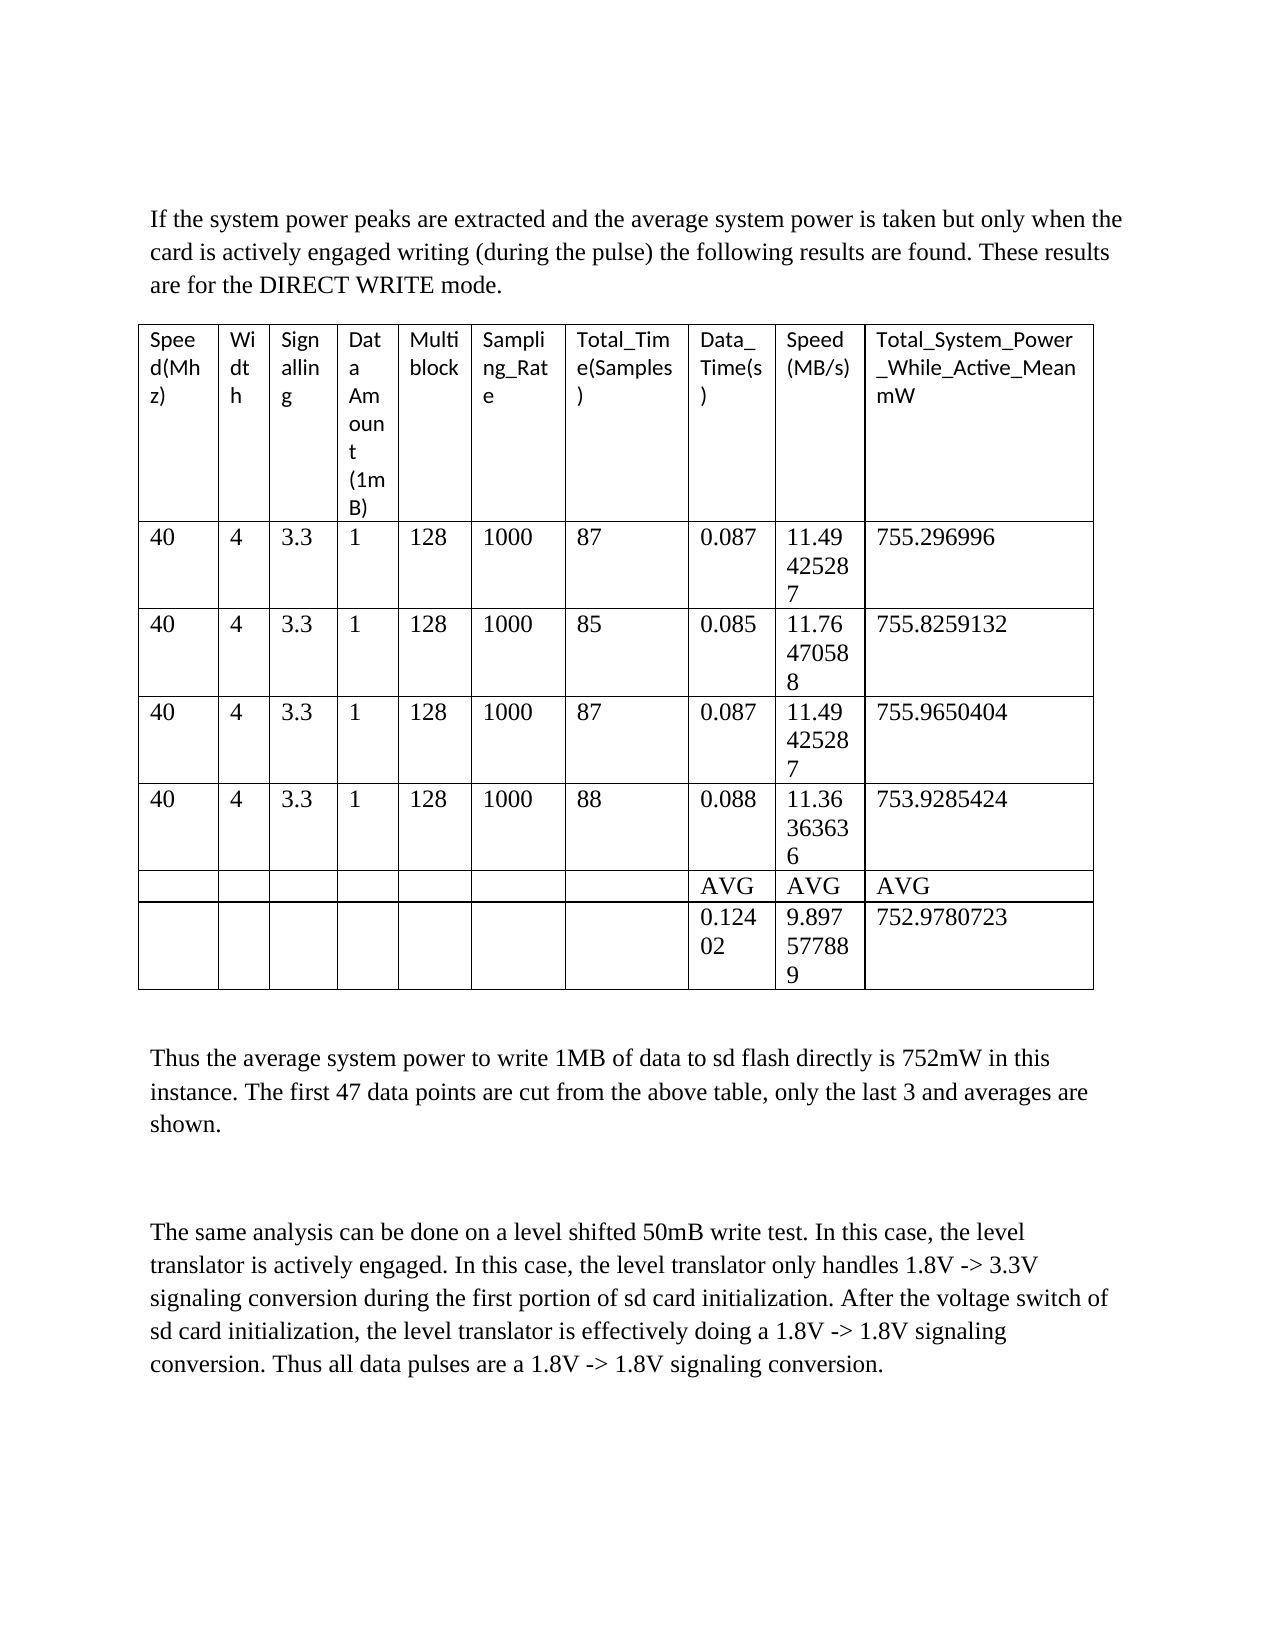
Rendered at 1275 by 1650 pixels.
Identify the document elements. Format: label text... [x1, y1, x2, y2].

table_cell 11.76470588 [776, 609, 864, 696]
table_cell 128 [399, 697, 471, 783]
table_cell 40 [139, 697, 218, 783]
table_cell [139, 903, 218, 989]
table_header Multiblock [399, 325, 471, 521]
table_cell 3.3 [270, 522, 337, 608]
table_cell 755.296996 [866, 522, 1093, 608]
text The same analysis can be done on a level shifted 50mB write test. In this case, the level translator is actively engaged. In this case, the level translator only handles 1.8V -> 3.3V signaling conversion during the first portion of sd card initialization. After the voltage switch of sd card initialization, the level translator is effectively doing a 1.8V -> 1.8V signaling conversion. Thus all data pulses are a 1.8V -> 1.8V signaling conversion. [150, 1217, 1125, 1378]
table_cell 88 [566, 784, 688, 870]
table_cell 0.088 [689, 784, 775, 870]
table_cell 1 [338, 522, 398, 608]
text If the system power peaks are extracted and the average system power is taken but only when the card is actively engaged writing (during the pulse) the following results are found. These results are for the DIRECT WRITE mode. [150, 204, 1125, 299]
table_cell [270, 871, 337, 901]
table_cell 11.49425287 [776, 522, 864, 608]
table_cell 128 [399, 609, 471, 696]
table_cell [338, 871, 398, 901]
table_header Data_Time(s) [689, 325, 775, 521]
table_cell 11.36363636 [776, 784, 864, 870]
table_cell AVG [866, 871, 1093, 901]
table_cell 4 [219, 609, 269, 696]
table_cell 87 [566, 522, 688, 608]
table_header Speed(Mhz) [139, 325, 218, 521]
table_cell 4 [219, 784, 269, 870]
table_cell [472, 903, 565, 989]
table_cell 4 [219, 522, 269, 608]
table_cell 128 [399, 784, 471, 870]
table_cell AVG [776, 871, 864, 901]
table_cell 1 [338, 609, 398, 696]
table_cell [566, 871, 688, 901]
table_header Total_System_Power_While_Active_Mean mW [866, 325, 1093, 521]
table_cell [472, 871, 565, 901]
table_cell 85 [566, 609, 688, 696]
table_cell 11.49425287 [776, 697, 864, 783]
table_header Total_Time(Samples) [566, 325, 688, 521]
table_cell 40 [139, 609, 218, 696]
table_cell [270, 903, 337, 989]
table_cell [338, 903, 398, 989]
table_cell 0.087 [689, 522, 775, 608]
table_cell 3.3 [270, 697, 337, 783]
table_cell [219, 871, 269, 901]
table_header Data Amount (1mB) [338, 325, 398, 521]
table_cell 9.897577889 [776, 903, 864, 989]
table_cell 3.3 [270, 784, 337, 870]
table_cell 1 [338, 784, 398, 870]
table_header Speed (MB/s) [776, 325, 864, 521]
table_cell 753.9285424 [866, 784, 1093, 870]
table_cell 40 [139, 522, 218, 608]
table_cell 0.085 [689, 609, 775, 696]
table_cell [566, 903, 688, 989]
text Thus the average system power to write 1MB of data to sd flash directly is 752mW in this instance. The first 47 data points are cut from the above table, only the last 3 and averages are shown. [150, 1043, 1125, 1138]
table_header Width [219, 325, 269, 521]
table_cell [399, 871, 471, 901]
table_cell 40 [139, 784, 218, 870]
table_cell 755.8259132 [866, 609, 1093, 696]
table_cell 0.12402 [689, 903, 775, 989]
table_cell 1 [338, 697, 398, 783]
table_header Sampling_Rate [472, 325, 565, 521]
table_cell [219, 903, 269, 989]
table_cell AVG [689, 871, 775, 901]
table_cell 0.087 [689, 697, 775, 783]
table_cell 1000 [472, 697, 565, 783]
table_cell 1000 [472, 609, 565, 696]
table_cell 128 [399, 522, 471, 608]
table_cell 755.9650404 [866, 697, 1093, 783]
table_cell 1000 [472, 522, 565, 608]
table_cell 4 [219, 697, 269, 783]
table_header Signalling [270, 325, 337, 521]
table_cell 3.3 [270, 609, 337, 696]
table_cell 752.9780723 [866, 903, 1093, 989]
table_cell 1000 [472, 784, 565, 870]
table_cell [399, 903, 471, 989]
table_cell [139, 871, 218, 901]
table_cell 87 [566, 697, 688, 783]
